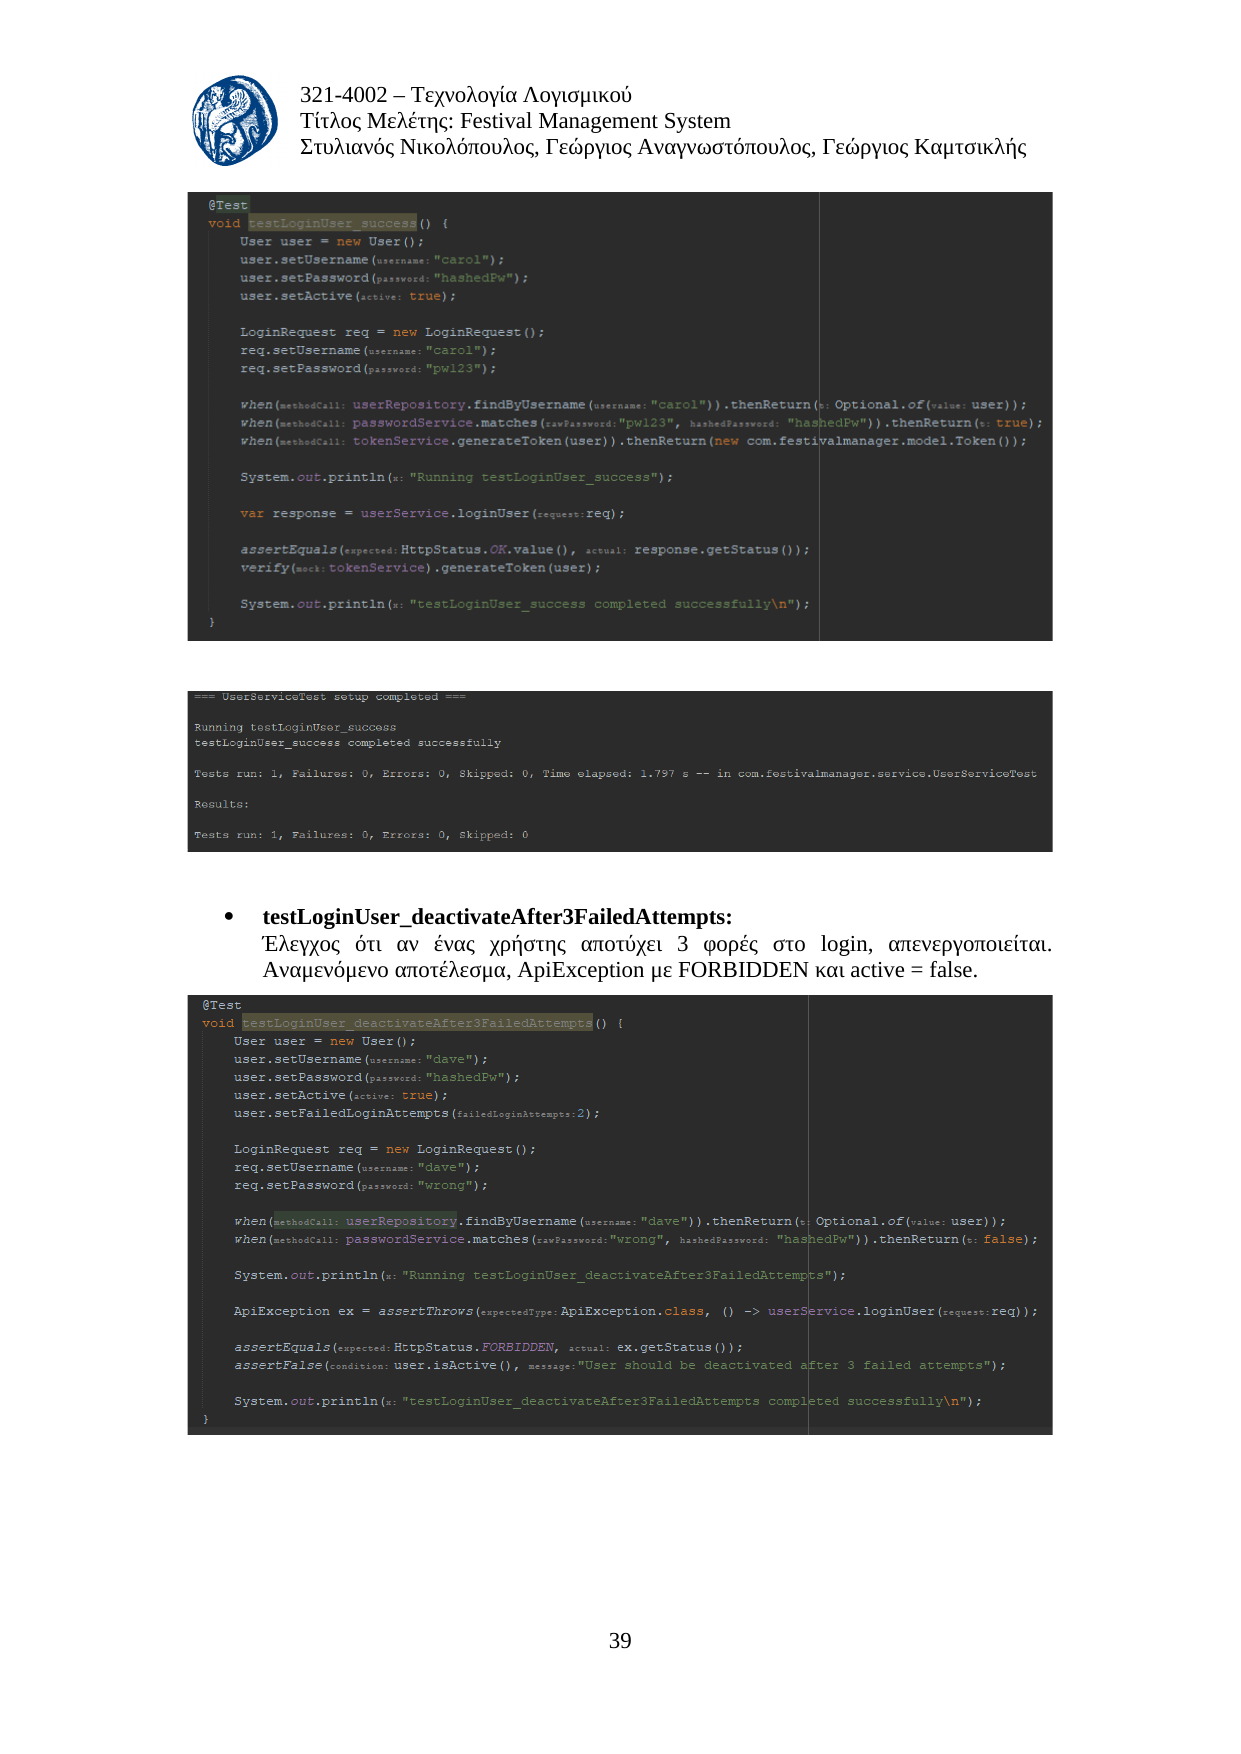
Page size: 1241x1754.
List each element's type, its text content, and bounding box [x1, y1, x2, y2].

picture [187, 192, 1053, 641]
list testLoginUser_deactivateAfter3FailedAttempts: Έλεγχος ότι αν ένας χρήστης αποτύχει 3 φορές στο login, απενεργοποιείται. Αναμενόμενο αποτέλεσμα, ApiException με FORBIDDEN και active = false. [225, 903, 1053, 982]
picture [187, 995, 1053, 1435]
picture [187, 691, 1053, 852]
picture [187, 73, 287, 167]
